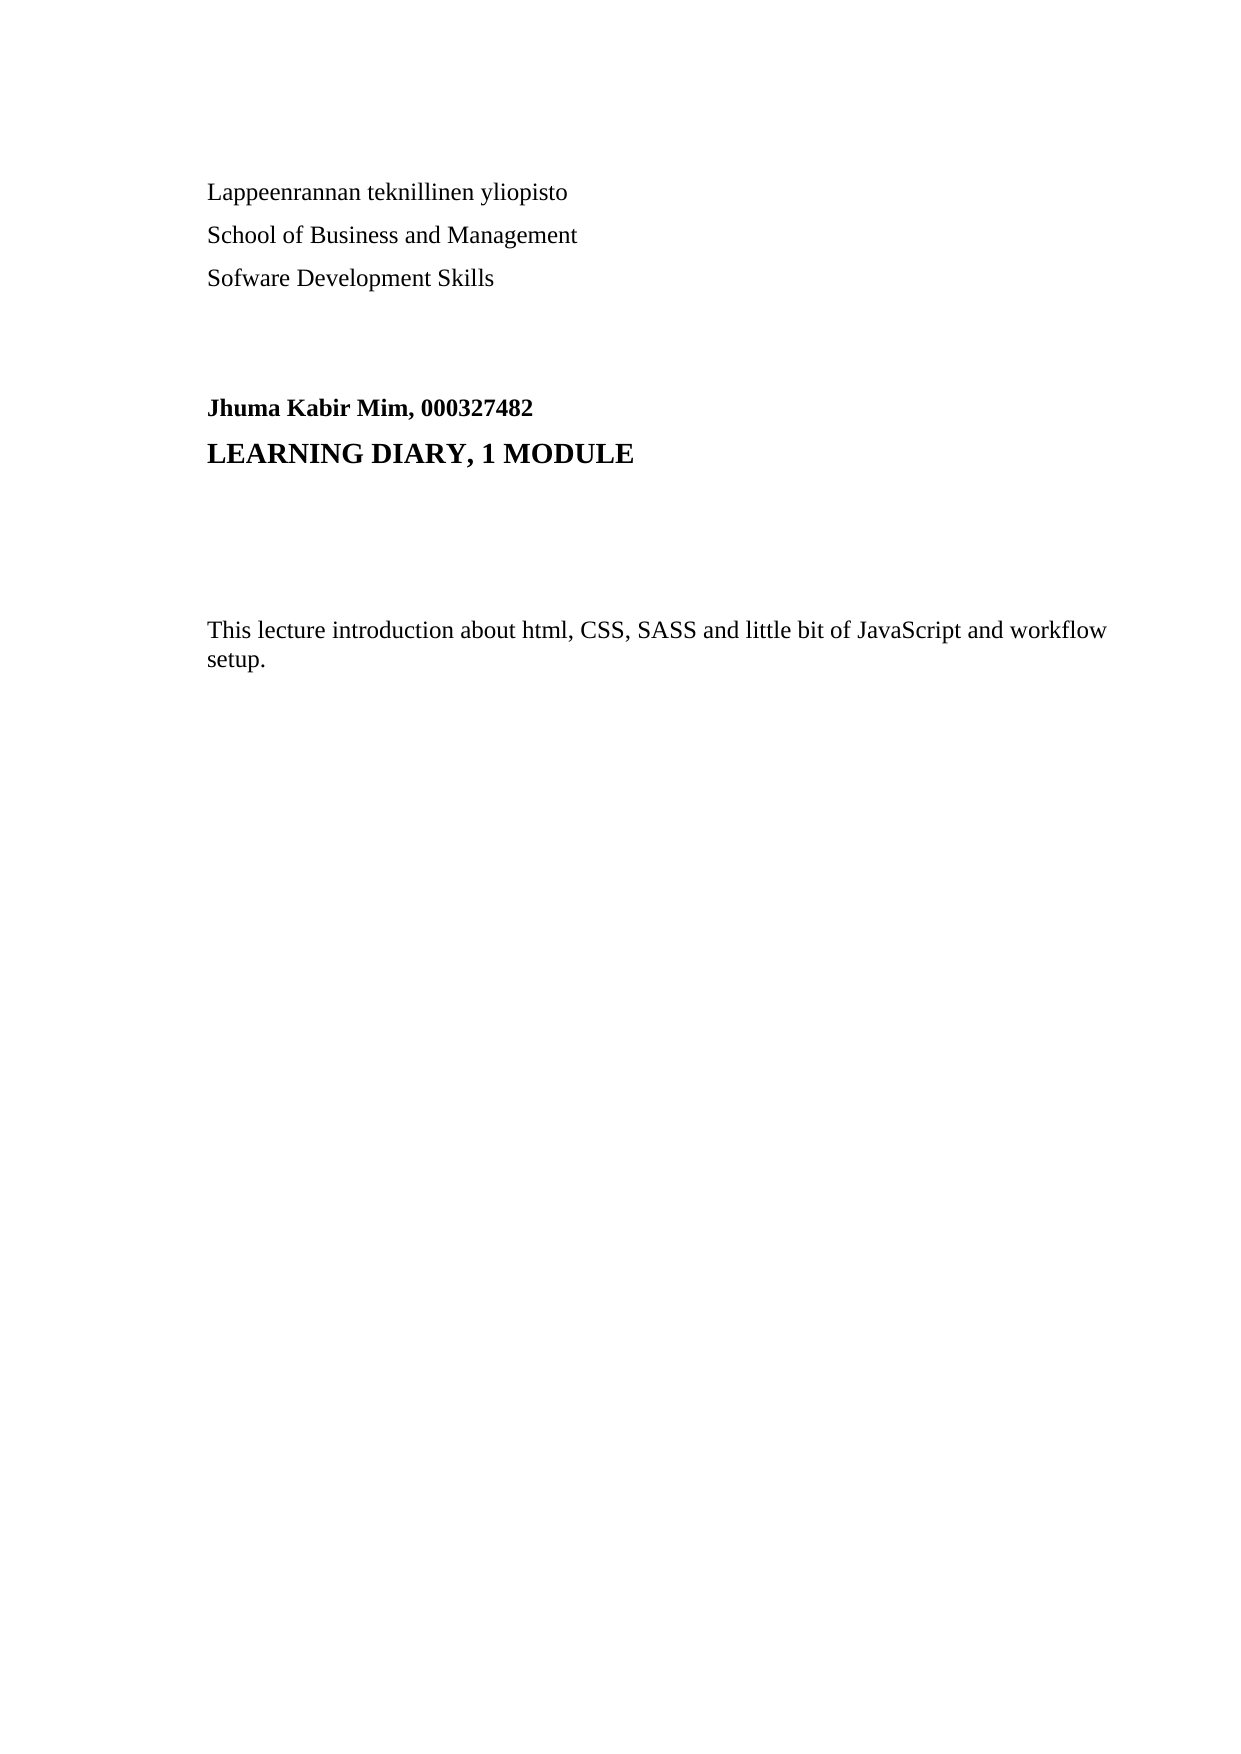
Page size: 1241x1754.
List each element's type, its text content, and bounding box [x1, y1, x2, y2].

title School of Business and Management [207, 220, 1122, 249]
title Jhuma Kabir Mim, 000327482 [207, 393, 1122, 422]
text This lecture introduction about html, CSS, SASS and little bit of JavaScript and workflow setup. [207, 616, 1122, 673]
title Lappeenrannan teknillinen yliopisto [207, 177, 1122, 206]
title LEARNING DIARY, 1 MODULE [207, 436, 1122, 469]
title Sofware Development Skills [207, 263, 1122, 292]
